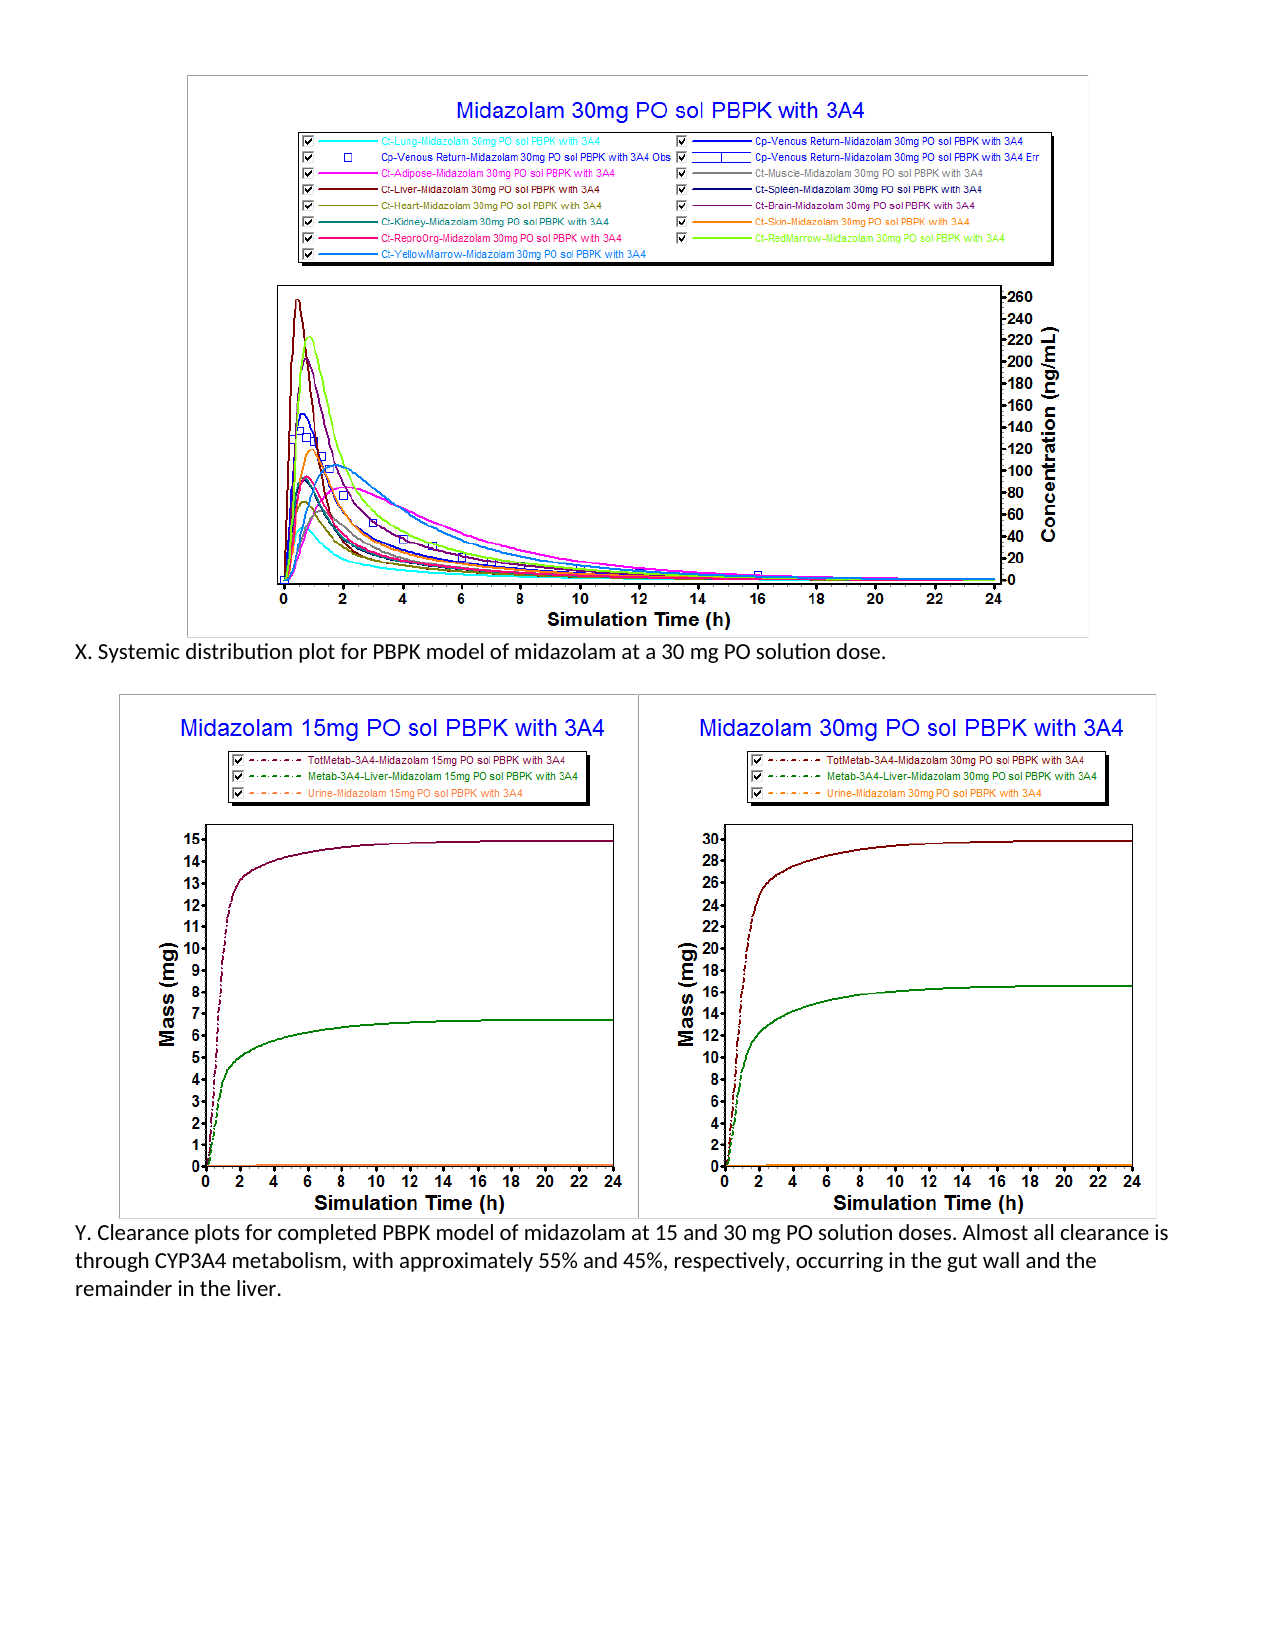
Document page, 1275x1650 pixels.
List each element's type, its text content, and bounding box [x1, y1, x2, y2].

text Y. Clearance plots for completed PBPK model of midazolam at 15 and 30 mg PO solution doses. Almost all clearance is through CYP3A4 metabolism, with approximately 55% and 45%, respectively, occurring in the gut wall and the remainder in the liver. [75, 1218, 1200, 1303]
picture [186, 75, 1089, 638]
picture [118, 693, 1157, 1219]
text X. Systemic distribution plot for PBPK model of midazolam at a 30 mg PO solution dose. [75, 637, 1200, 666]
